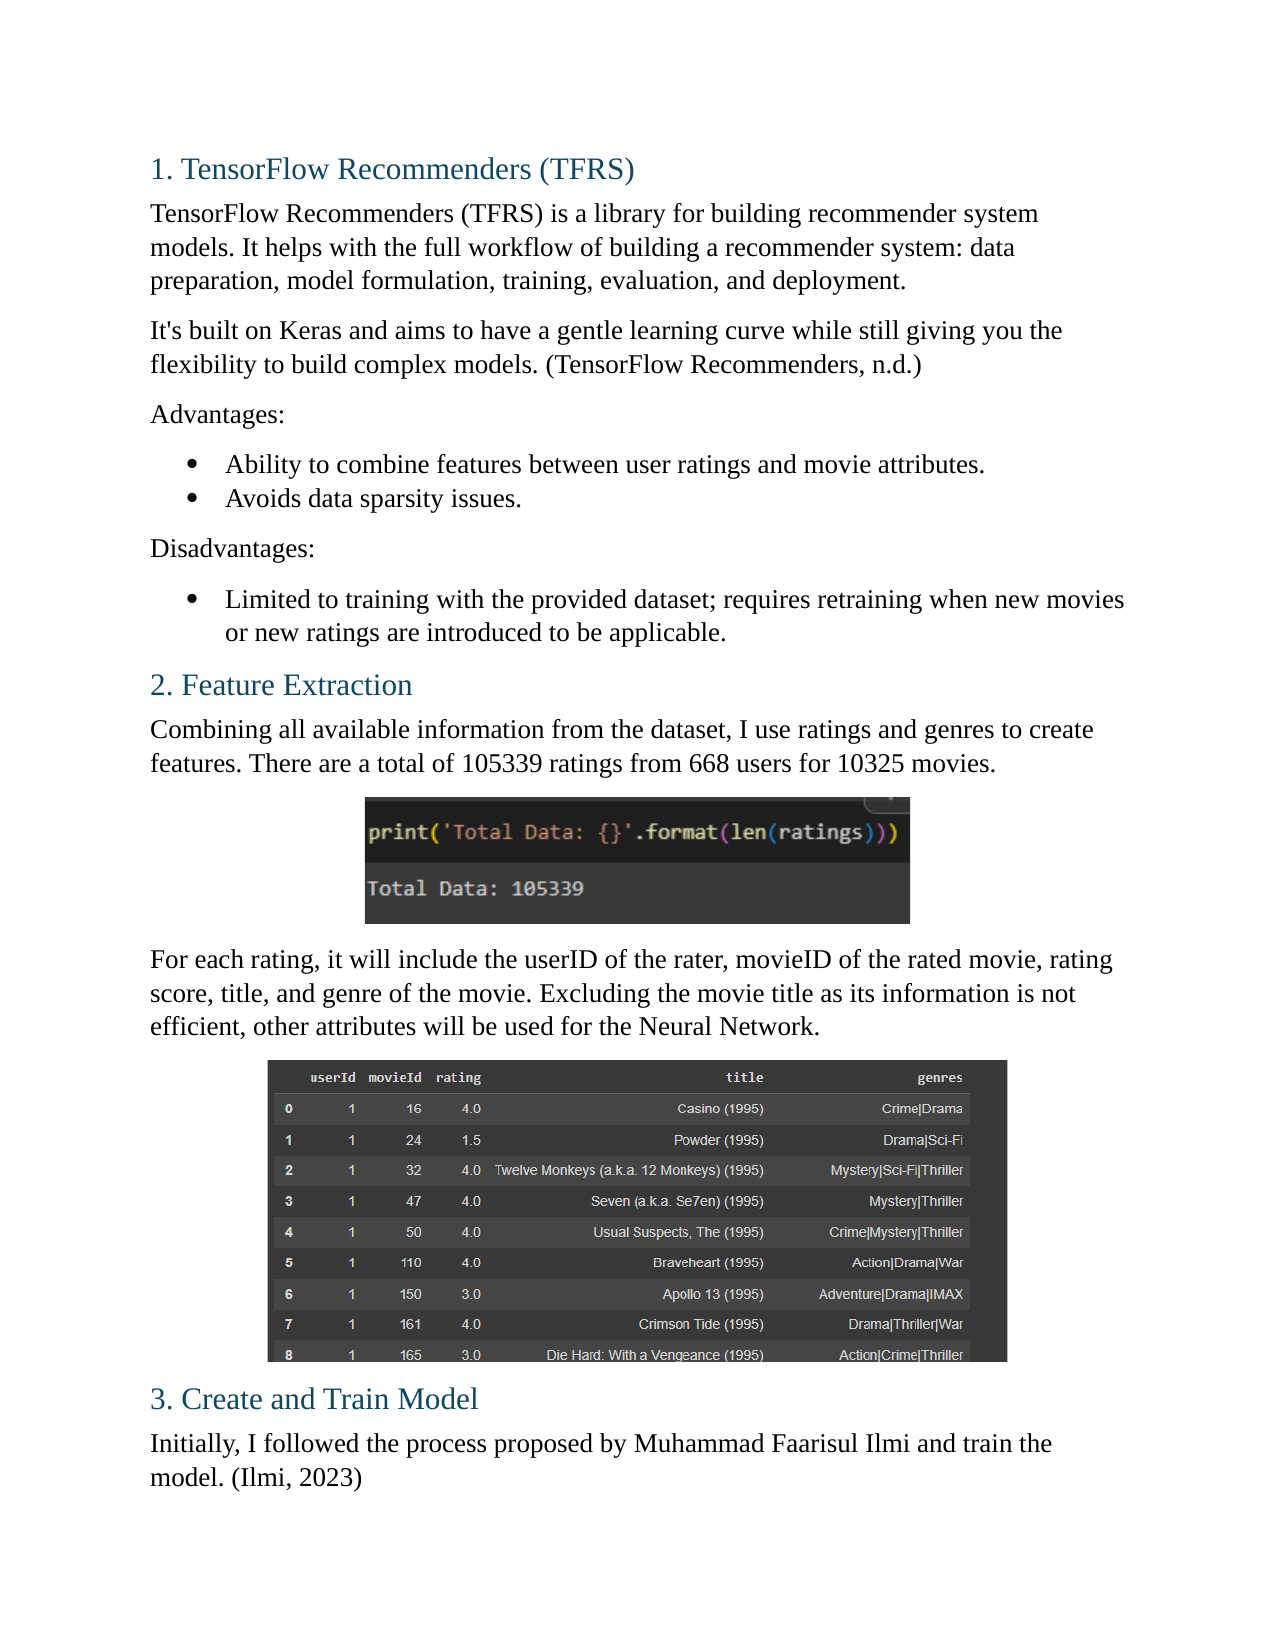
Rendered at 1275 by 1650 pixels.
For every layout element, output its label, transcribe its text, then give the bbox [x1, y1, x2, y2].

text TensorFlow Recommenders (TFRS) is a library for building recommender system models. It helps with the full workflow of building a recommender system: data preparation, model formulation, training, evaluation, and deployment. [150, 197, 1125, 295]
text Advantages: [150, 398, 1125, 429]
picture [267, 1060, 1008, 1362]
list Ability to combine features between user ratings and movie attributes. [187, 448, 1125, 479]
subtitle 1. TensorFlow Recommenders (TFRS) [150, 150, 1125, 186]
text Disadvantages: [150, 532, 1125, 564]
text It's built on Keras and aims to have a gentle learning curve while still giving you the flexibility to build complex models. [150, 314, 1125, 379]
text Initially, I followed the process proposed by Muhammad Faarisul Ilmi and train the model. [150, 1428, 1125, 1492]
text Combining all available information from the dataset, I use ratings and genres to create features. There are a total of 105339 ratings from 668 users for 10325 movies. [150, 714, 1125, 778]
text For each rating, it will include the userID of the rater, movieID of the rated movie, rating score, title, and genre of the movie. Excluding the movie title as its information is not efficient, other attributes will be used for the Neural Network. [150, 943, 1125, 1041]
subtitle 2. Feature Extraction [150, 667, 1125, 702]
list Avoids data sparsity issues. [187, 482, 1125, 513]
list Limited to training with the provided dataset; requires retraining when new movies or new ratings are introduced to be applicable. [187, 583, 1125, 647]
picture [364, 797, 911, 924]
subtitle 3. Create and Train Model [150, 1381, 1125, 1416]
